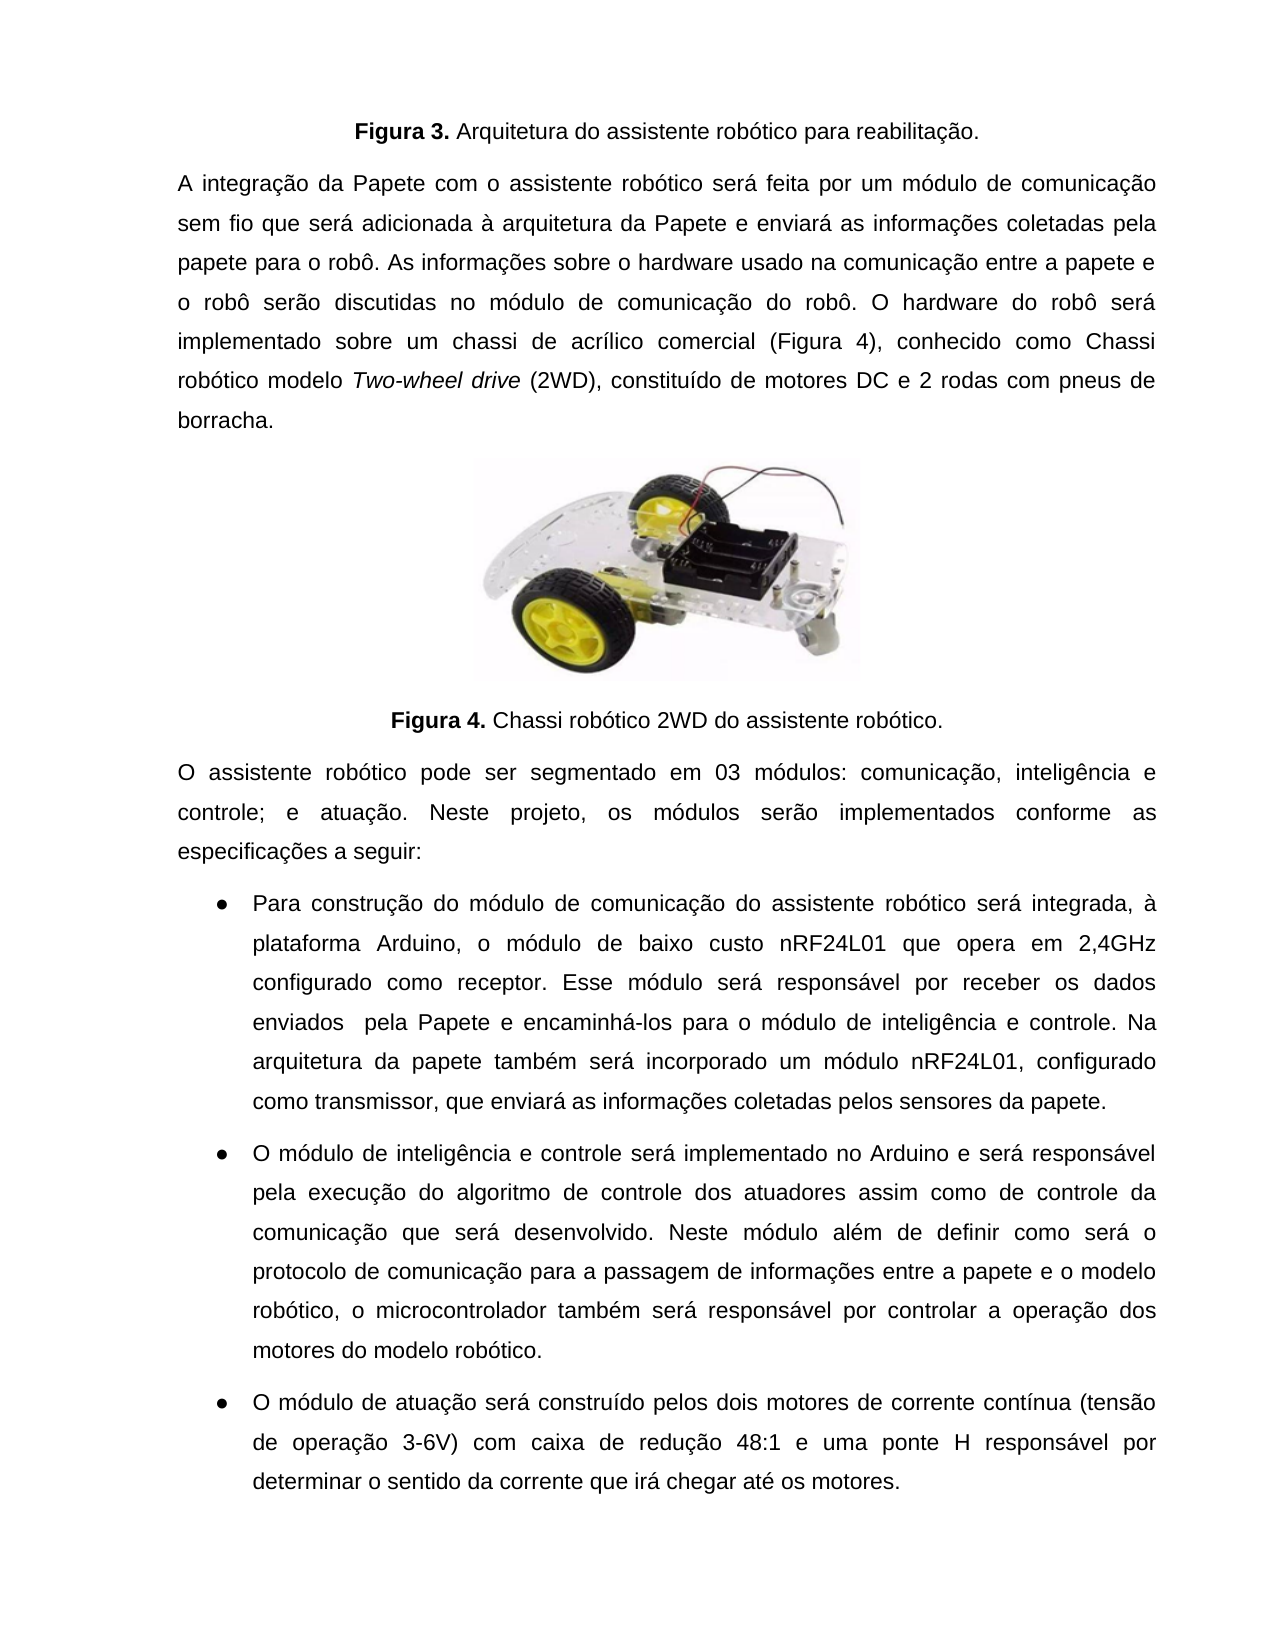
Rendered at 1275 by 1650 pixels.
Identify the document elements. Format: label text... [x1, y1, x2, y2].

list O módulo de inteligência e controle será implementado no Arduino e será responsável pela execução do algoritmo de controle dos atuadores assim como de controle da comunicação que será desenvolvido. Neste módulo além de definir como será o protocolo de comunicação para a passagem de informações entre a papete e o modelo robótico, o microcontrolador também será responsável por controlar a operação dos motores do modelo robótico. [215, 1139, 1157, 1363]
list Para construção do módulo de comunicação do assistente robótico será integrada, à plataforma Arduino, o módulo de baixo custo nRF24L01 que opera em 2,4GHz configurado como receptor. Esse módulo será responsável por receber os dados enviados pela Papete e encaminhá-los para o módulo de inteligência e controle. Na arquitetura da papete também será incorporado um módulo nRF24L01, configurado como transmissor, que enviará as informações coletadas pelos sensores da papete. [215, 890, 1157, 1114]
list O módulo de atuação será construído pelos dois motores de corrente contínua (tensão de operação 3-6V) com caixa de redução 48:1 e uma ponte H responsável por determinar o sentido da corrente que irá chegar até os motores. [215, 1389, 1157, 1494]
text A integração da Papete com o assistente robótico será feita por um módulo de comunicação sem fio que será adicionada à arquitetura da Papete e enviará as informações coletadas pela papete para o robô. As informações sobre o hardware usado na comunicação entre a papete e o robô serão discutidas no módulo de comunicação do robô. O hardware do robô será implementado sobre um chassi de acrílico comercial (Figura 4), conhecido como Chassi robótico modelo Two-wheel drive (2WD), constituído de motores DC e 2 rodas com pneus de borracha. [177, 170, 1157, 433]
text O assistente robótico pode ser segmentado em 03 módulos: comunicação, inteligência e controle; e atuação. Neste projeto, os módulos serão implementados conforme as especificações a seguir: [177, 759, 1157, 864]
picture [473, 458, 861, 681]
text Figura 4. Chassi robótico 2WD do assistente robótico. [177, 707, 1157, 734]
text Figura 3. Arquitetura do assistente robótico para reabilitação. [177, 118, 1157, 144]
